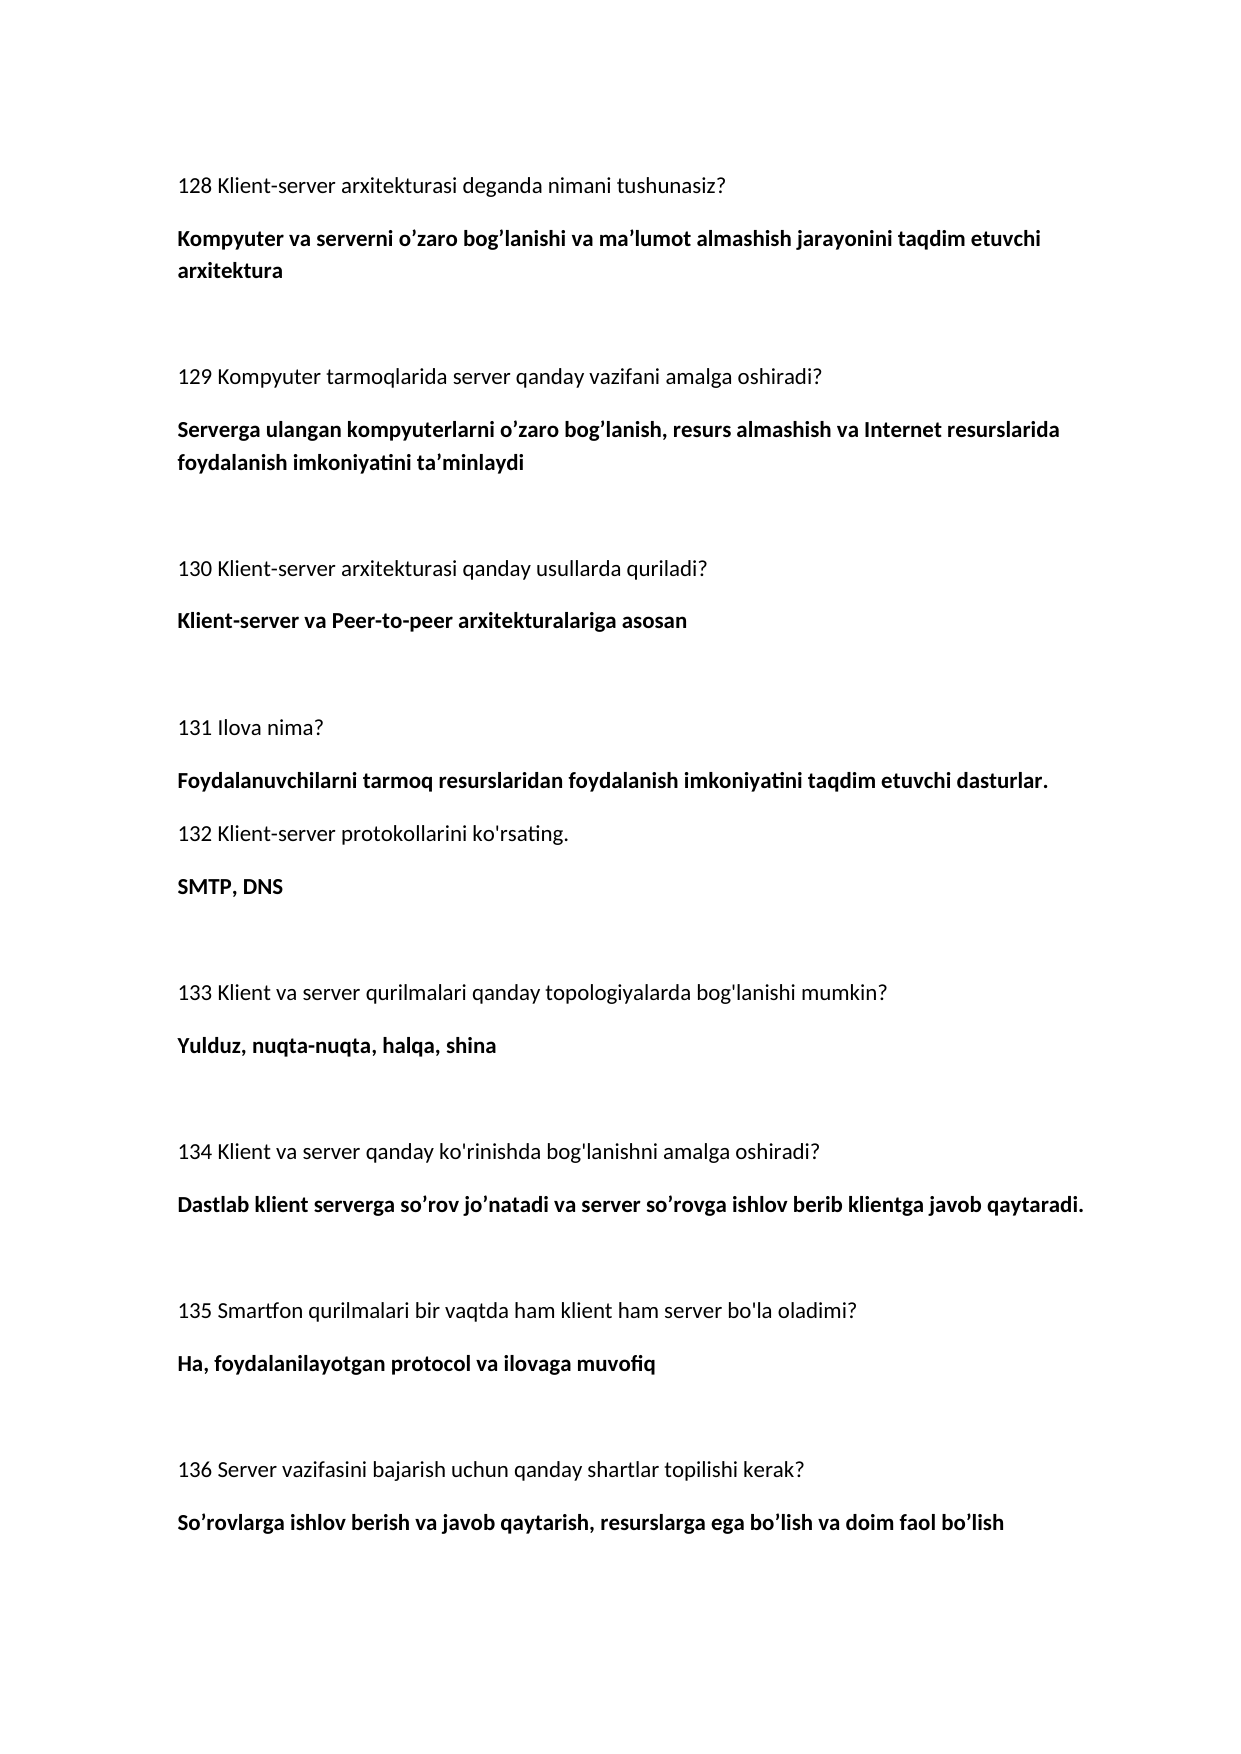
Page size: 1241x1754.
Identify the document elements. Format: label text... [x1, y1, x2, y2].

text SMTP, DNS [177, 872, 1152, 900]
text Dastlab klient serverga so’rov jo’natadi va server so’rovga ishlov berib klientga javob qaytaradi. [177, 1190, 1152, 1218]
text So’rovlarga ishlov berish va javob qaytarish, resurslarga ega bo’lish va doim faol bo’lish [177, 1508, 1152, 1536]
text Serverga ulangan kompyuterlarni o’zaro bog’lanish, resurs almashish va Internet resurslarida foydalanish imkoniyatini ta’minlaydi [177, 415, 1152, 476]
text Foydalanuvchilarni tarmoq resurslaridan foydalanish imkoniyatini taqdim etuvchi dasturlar. [177, 766, 1152, 794]
text 132 Klient-server protokollarini ko'rsating. [177, 819, 1152, 847]
text 133 Klient va server qurilmalari qanday topologiyalarda bog'lanishi mumkin? [177, 978, 1152, 1006]
text 131 Ilova nima? [177, 713, 1152, 741]
text Ha, foydalanilayotgan protocol va ilovaga muvofiq [177, 1349, 1152, 1377]
text Klient-server va Peer-to-peer arxitekturalariga asosan [177, 607, 1152, 635]
text 128 Klient-server arxitekturasi deganda nimani tushunasiz? [177, 171, 1152, 199]
text 130 Klient-server arxitekturasi qanday usullarda quriladi? [177, 554, 1152, 582]
text 134 Klient va server qanday ko'rinishda bog'lanishni amalga oshiradi? [177, 1137, 1152, 1165]
text 129 Kompyuter tarmoqlarida server qanday vazifani amalga oshiradi? [177, 362, 1152, 390]
text Yulduz, nuqta-nuqta, halqa, shina [177, 1031, 1152, 1059]
text Kompyuter va serverni o’zaro bog’lanishi va ma’lumot almashish jarayonini taqdim etuvchi arxitektura [177, 224, 1152, 284]
text 135 Smartfon qurilmalari bir vaqtda ham klient ham server bo'la oladimi? [177, 1296, 1152, 1324]
text 136 Server vazifasini bajarish uchun qanday shartlar topilishi kerak? [177, 1455, 1152, 1483]
